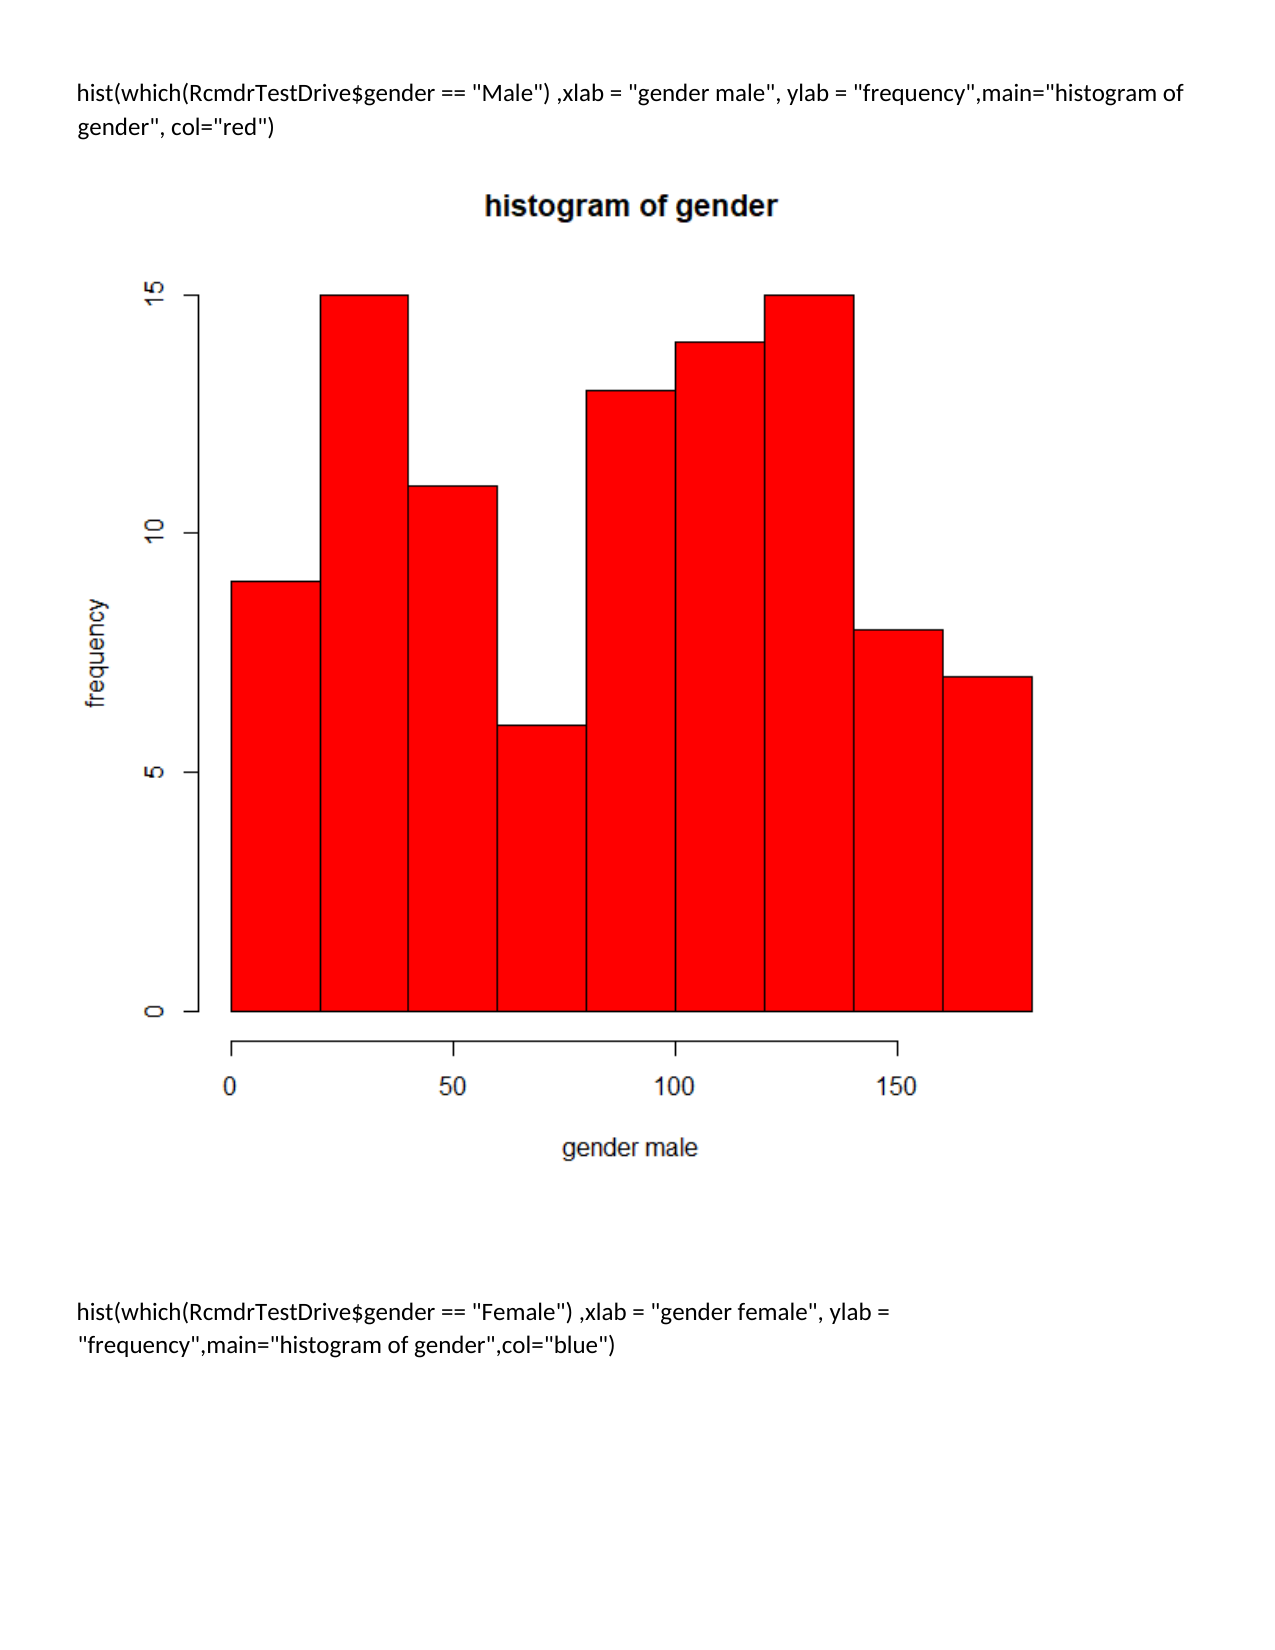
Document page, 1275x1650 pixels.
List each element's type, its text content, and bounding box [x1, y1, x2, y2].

text hist(which(RcmdrTestDrive$gender == "Female") ,xlab = "gender female", ylab = "frequency",main="histogram of gender",col="blue") [76, 1296, 1199, 1360]
picture [76, 143, 1127, 1194]
text hist(which(RcmdrTestDrive$gender == "Male") ,xlab = "gender male", ylab = "frequency",main="histogram of gender", col="red") [76, 77, 1199, 141]
